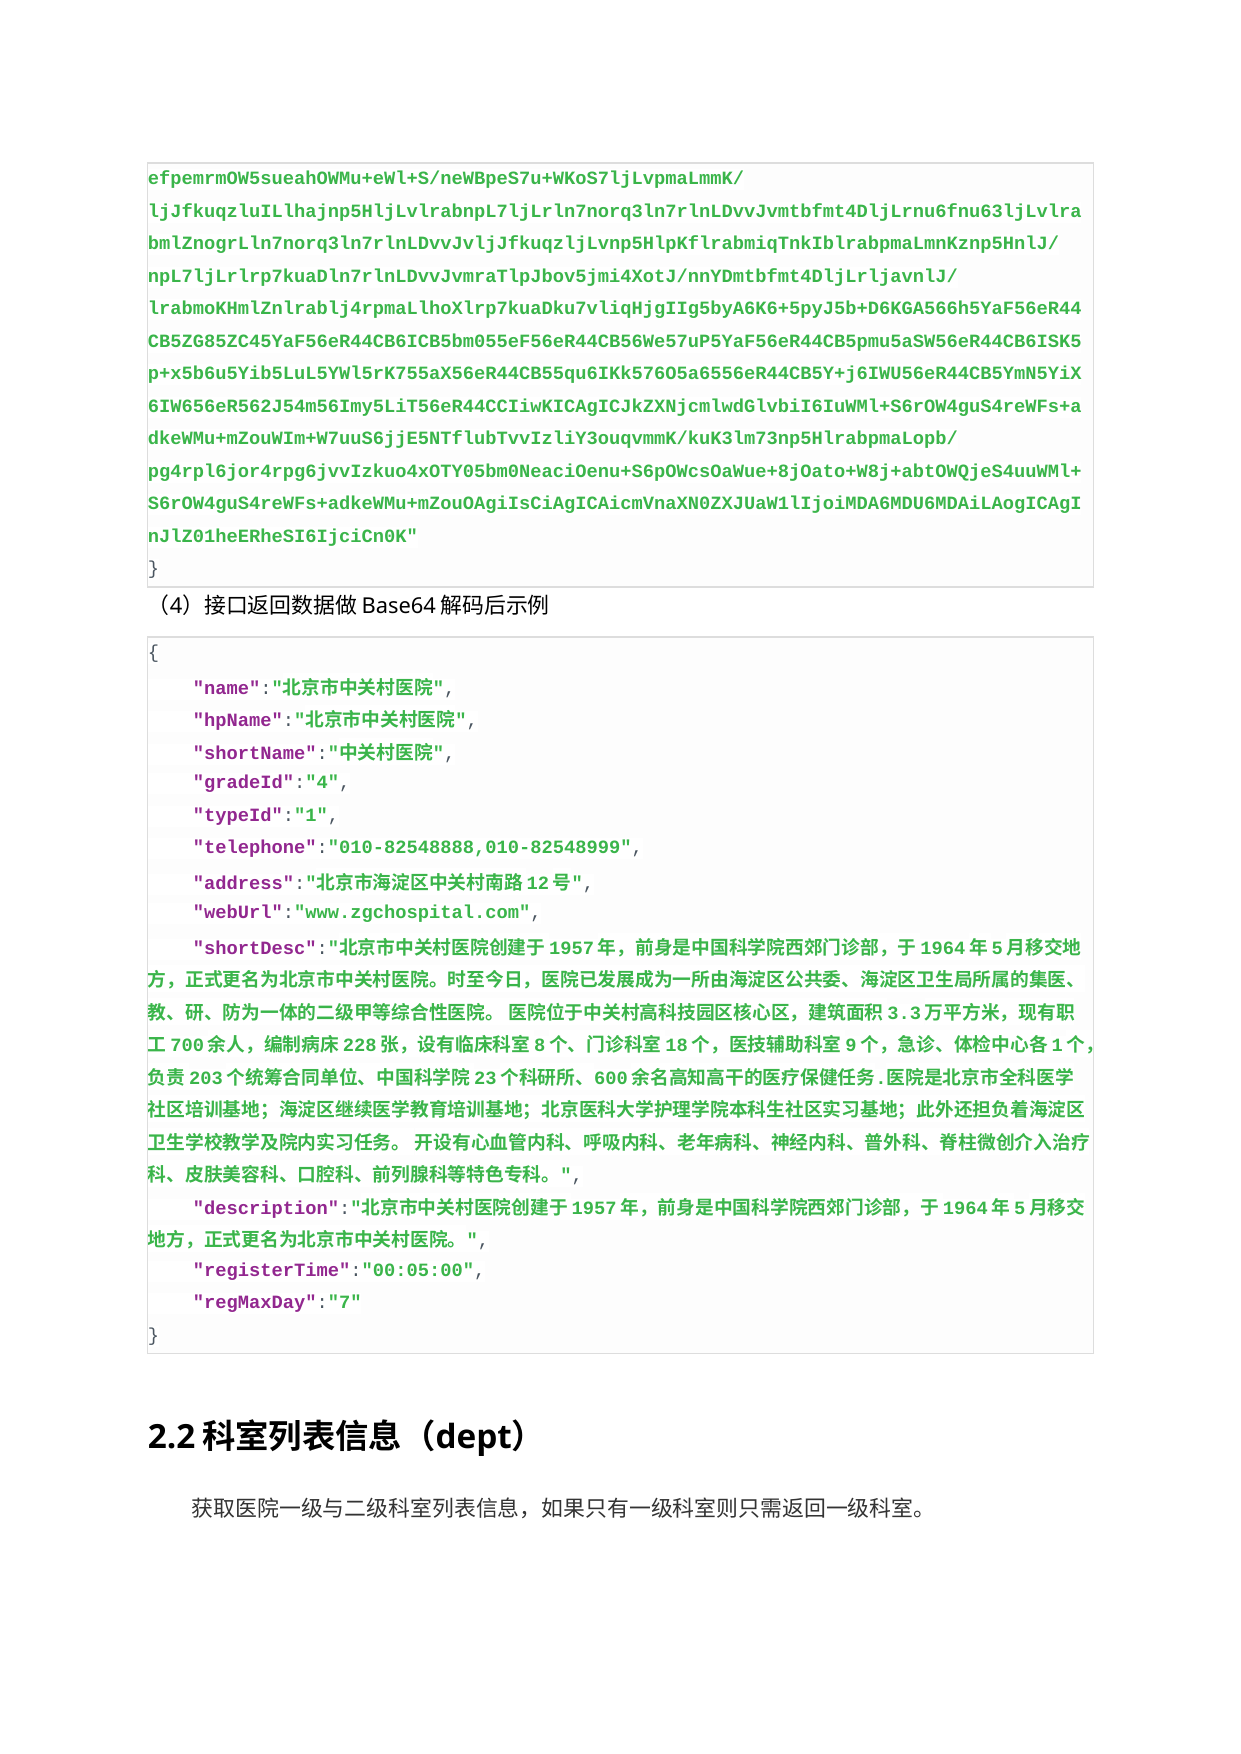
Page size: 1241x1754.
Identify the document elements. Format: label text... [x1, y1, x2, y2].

subtitle 2.2科室列表信息（dept） [148, 1401, 1092, 1466]
text 获取医院一级与二级科室列表信息，如果只有一级科室则只需返回一级科室。 [148, 1491, 1092, 1523]
text （4）接口返回数据做Base64解码后示例 [148, 588, 1092, 620]
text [148, 164, 1093, 586]
